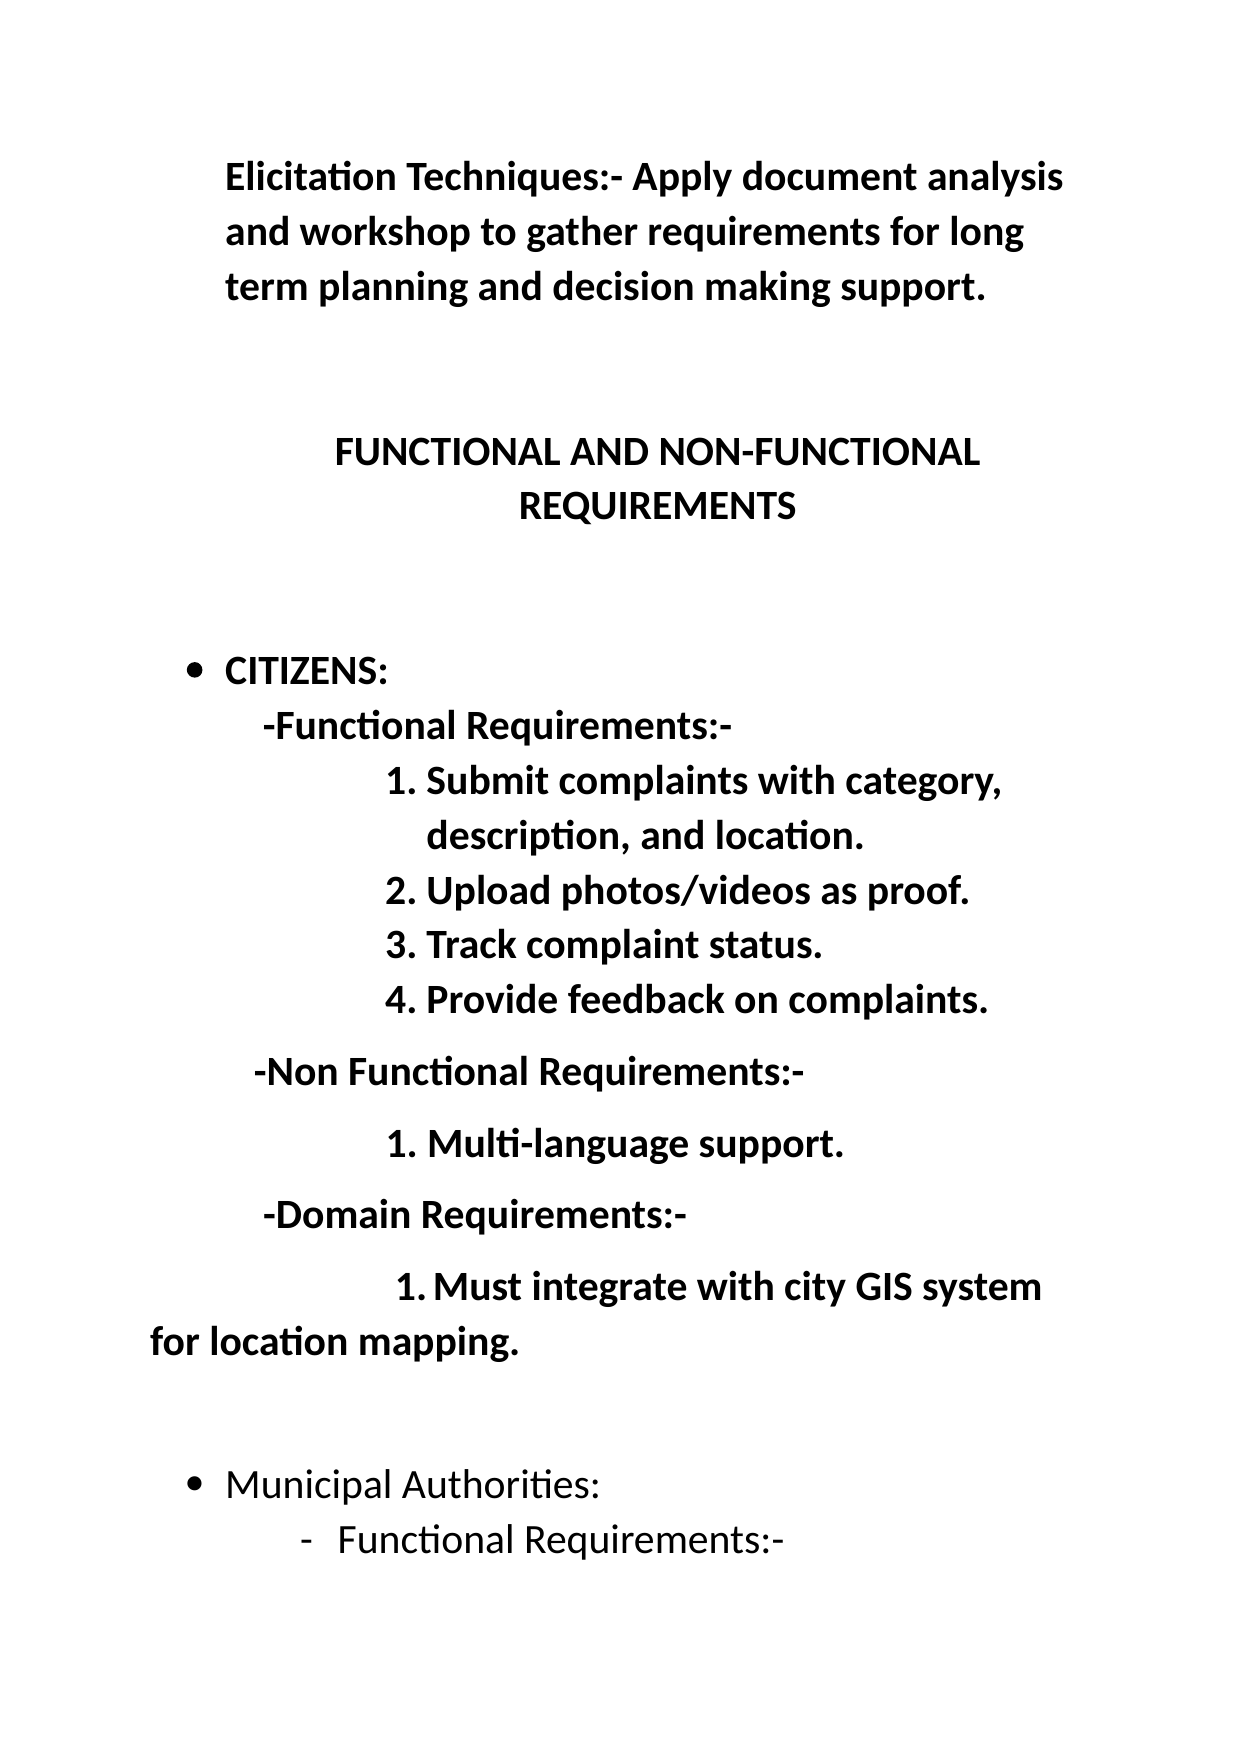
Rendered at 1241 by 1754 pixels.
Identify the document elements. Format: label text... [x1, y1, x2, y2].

list Upload photos/videos as proof. [385, 864, 1090, 914]
list CITIZENS: [187, 644, 1090, 695]
text 1. Must integrate with city GIS system for location mapping. [150, 1260, 1090, 1365]
list Submit complaints with category, description, and location. [385, 754, 1090, 859]
list Functional Requirements:- [300, 1513, 1090, 1563]
list Municipal Authorities: [187, 1458, 1090, 1508]
list Provide feedback on complaints. [385, 973, 1090, 1024]
text 1. Multi-language support. [150, 1117, 1090, 1167]
list Track complaint status. [385, 918, 1090, 969]
text -Domain Requirements:- [150, 1188, 1090, 1239]
list FUNCTIONAL AND NON-FUNCTIONAL REQUIREMENTS [225, 424, 1090, 530]
list Elicitation Techniques:- Apply document analysis and workshop to gather requirements for long term planning and decision making support. [225, 150, 1090, 311]
list -Functional Requirements:- [225, 699, 1090, 750]
text -Non Functional Requirements:- [150, 1045, 1090, 1096]
